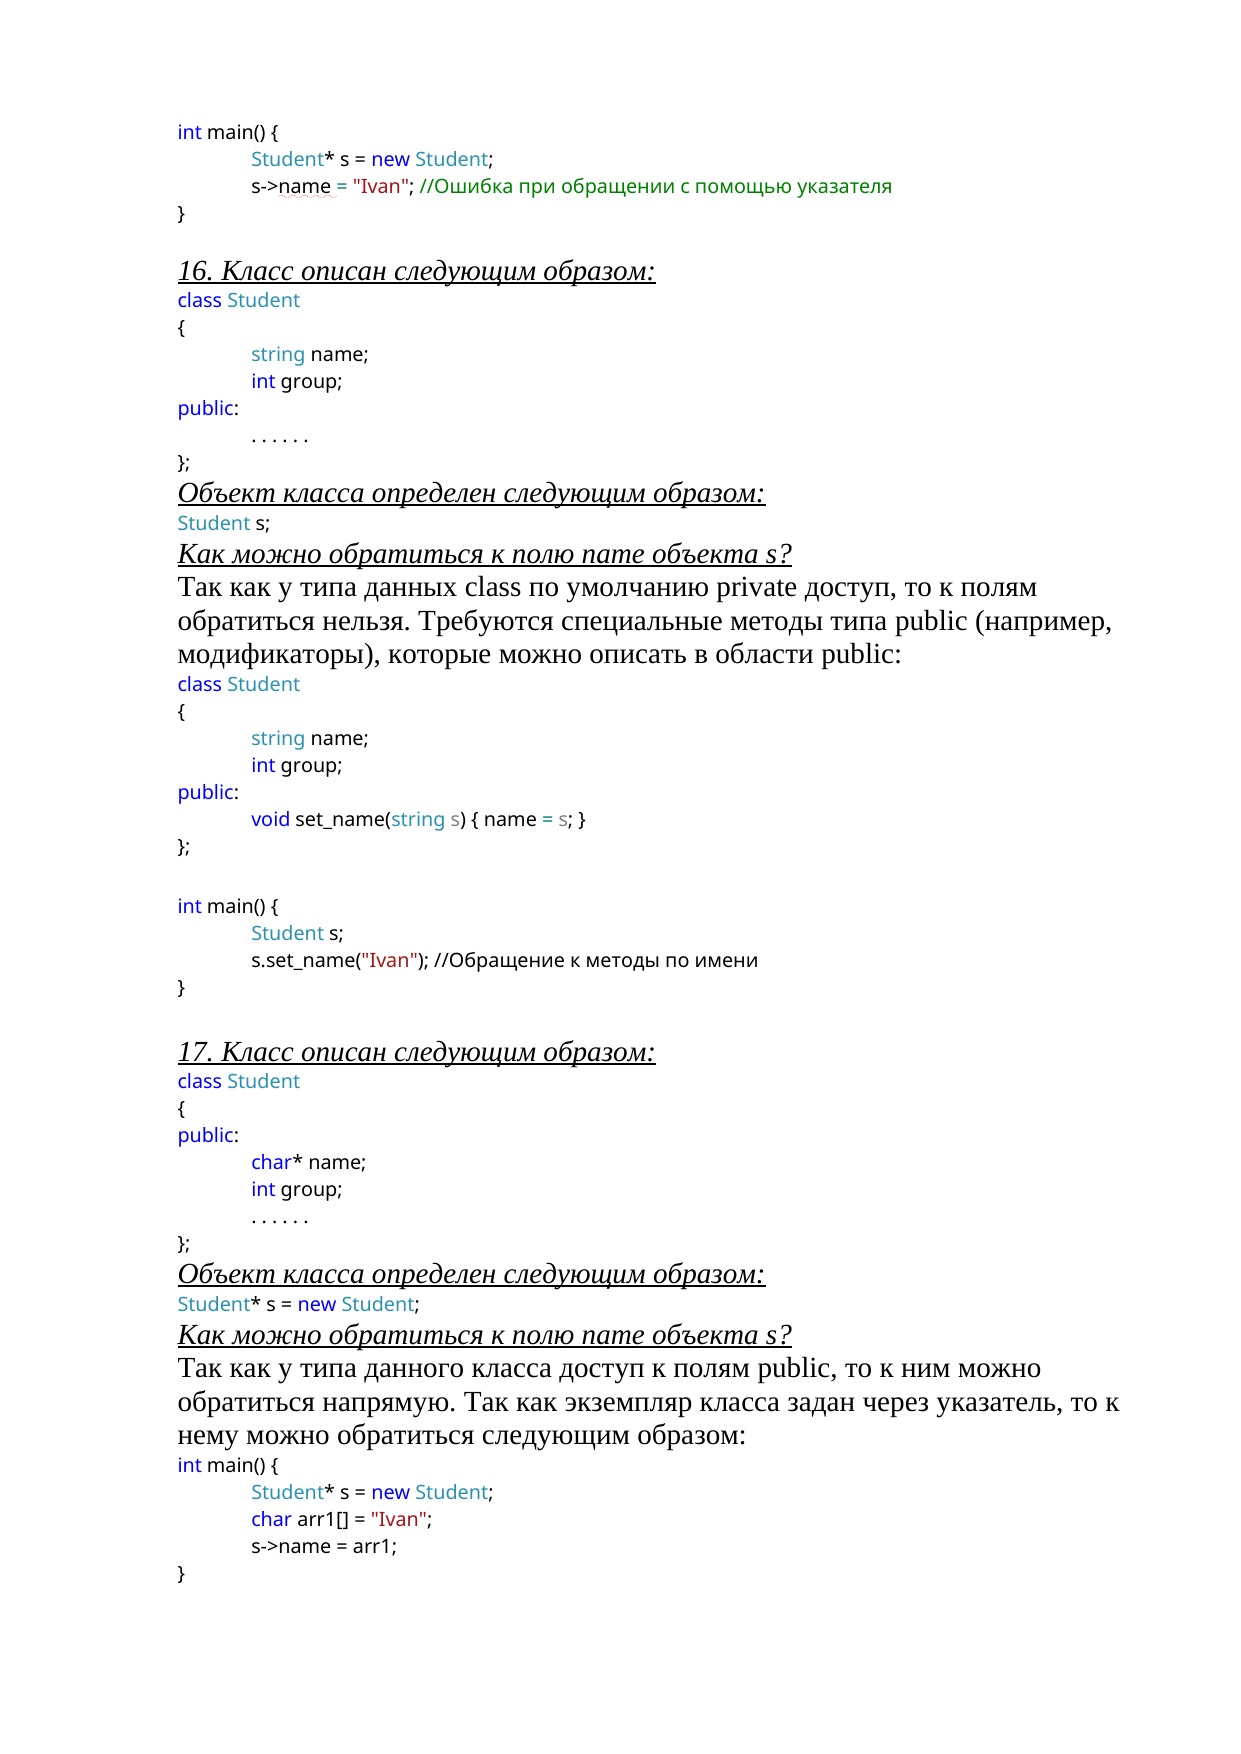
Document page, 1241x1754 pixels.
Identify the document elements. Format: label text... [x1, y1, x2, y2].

text char* name; [177, 1148, 1152, 1175]
text public: [177, 394, 1152, 421]
text Так как у типа данных class по умолчанию private доступ, то к полям обратиться нельзя. Требуются специальные методы типа public (например, модификаторы), которые можно описать в области public: [177, 569, 1152, 670]
text int main() { [177, 892, 1152, 919]
text public: [177, 1121, 1152, 1148]
text string name; [177, 724, 1152, 751]
text string name; [177, 341, 1152, 367]
text Объект класса определен следующим образом: [177, 475, 1152, 509]
text public: [177, 778, 1152, 805]
text s->name = arr1; [177, 1532, 1152, 1559]
text Student* s = new Student; [177, 145, 1152, 172]
text }; [177, 832, 1152, 859]
text void set_name(string s) { name = s; } [177, 805, 1152, 832]
text Student s; [177, 919, 1152, 946]
text 16. Класс описан следующим образом: [177, 253, 1152, 287]
text . . . . . . [177, 1202, 1152, 1229]
text int main() { [177, 118, 1152, 145]
text int group; [177, 751, 1152, 778]
text s.set_name("Ivan"); //Обращение к методы по имени [177, 946, 1152, 973]
text Как можно обратиться к полю name объекта s? [177, 536, 1152, 569]
text Student s; [177, 509, 1152, 536]
text class Student [177, 287, 1152, 313]
text } [177, 973, 1152, 1000]
text } [177, 1559, 1152, 1586]
text Student* s = new Student; [177, 1290, 1152, 1317]
text Student* s = new Student; [177, 1478, 1152, 1505]
text int main() { [177, 1451, 1152, 1478]
text class Student [177, 670, 1152, 697]
text }; [177, 1229, 1152, 1256]
text }; [177, 448, 1152, 475]
text { [177, 313, 1152, 341]
text 17. Класс описан следующим образом: [177, 1034, 1152, 1067]
text Как можно обратиться к полю name объекта s? [177, 1317, 1152, 1350]
text class Student [177, 1067, 1152, 1094]
text { [177, 1094, 1152, 1121]
text Объект класса определен следующим образом: [177, 1256, 1152, 1290]
text int group; [177, 1175, 1152, 1202]
text char arr1[] = "Ivan"; [177, 1505, 1152, 1532]
text int group; [177, 367, 1152, 394]
text { [177, 697, 1152, 724]
text . . . . . . [177, 421, 1152, 448]
text s->name = "Ivan"; //Ошибка при обращении с помощью указателя [177, 172, 1152, 199]
text } [177, 199, 1152, 226]
text Так как у типа данного класса доступ к полям public, то к ним можно обратиться напрямую. Так как экземпляр класса задан через указатель, то к нему можно обратиться следующим образом: [177, 1350, 1152, 1451]
